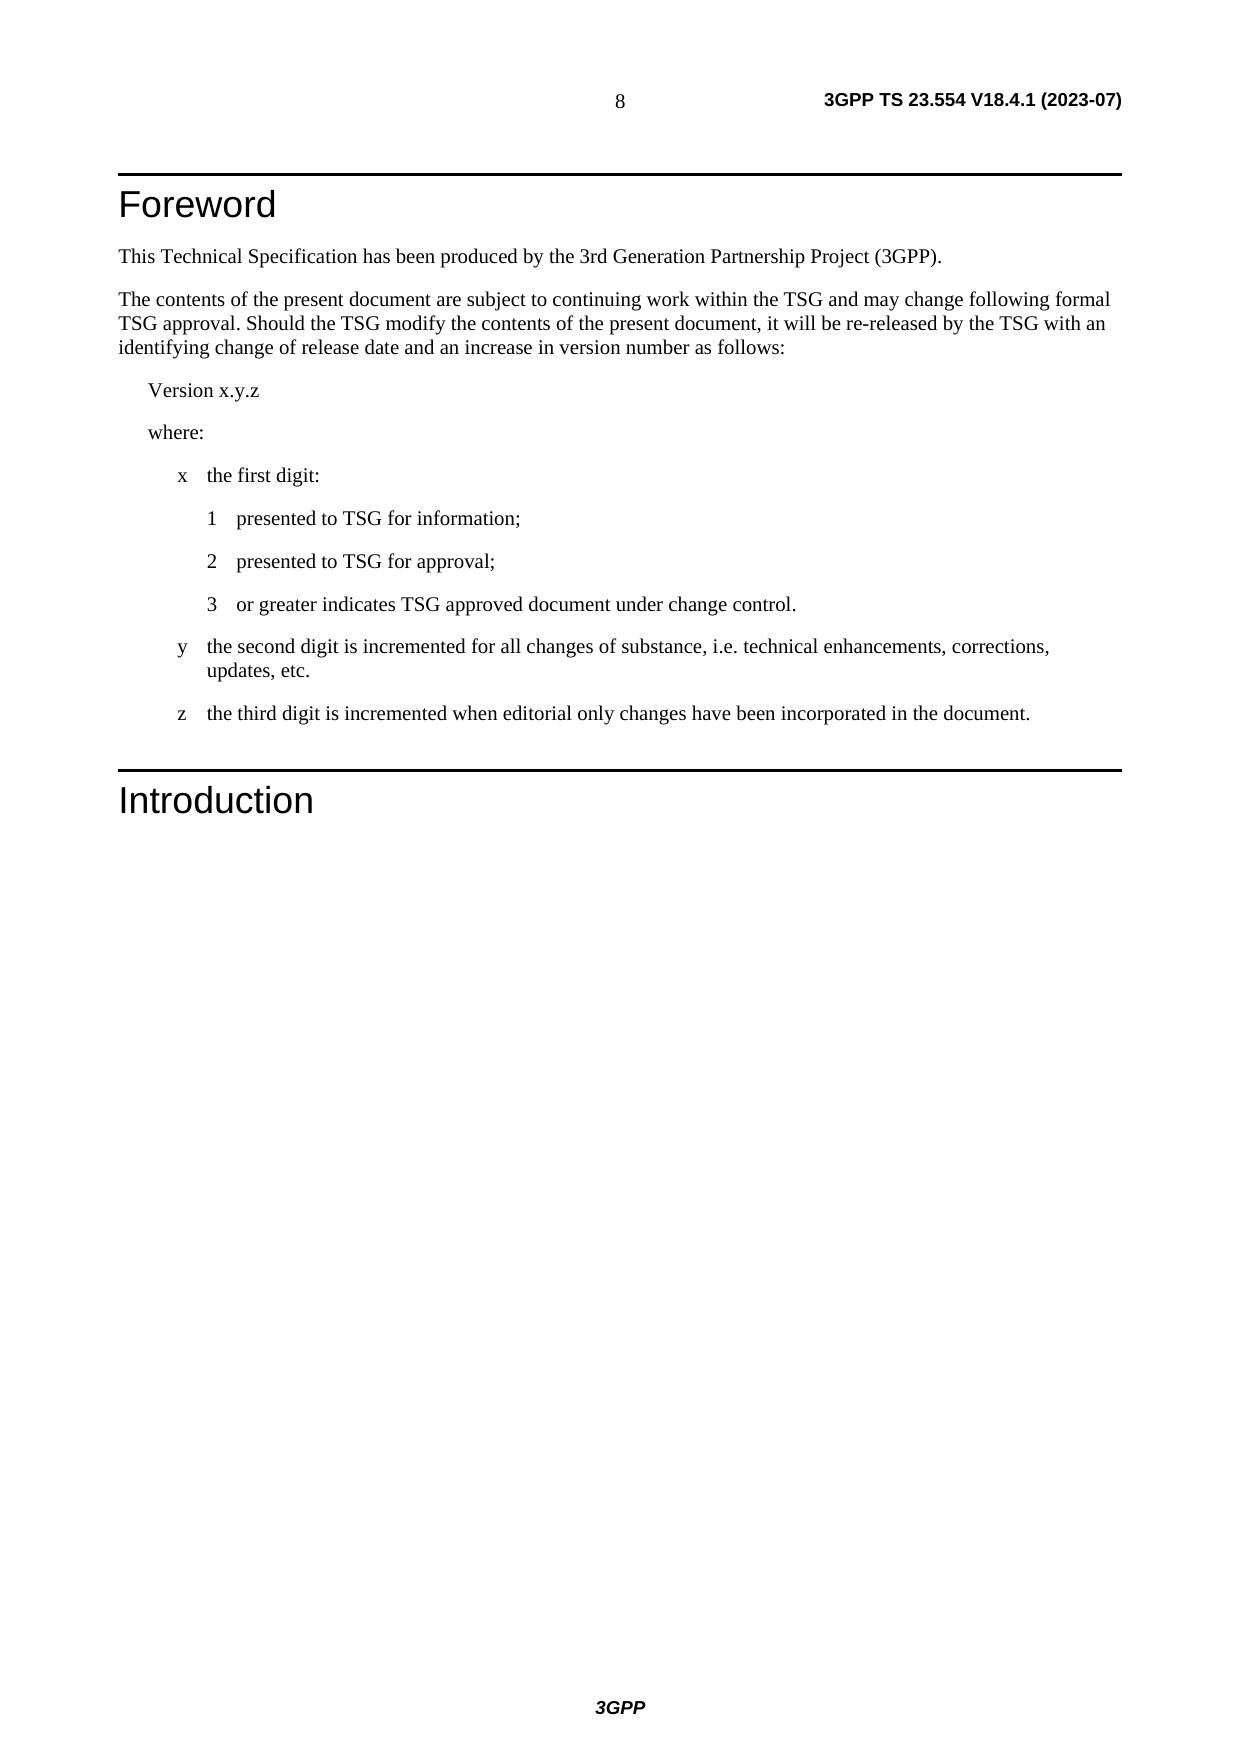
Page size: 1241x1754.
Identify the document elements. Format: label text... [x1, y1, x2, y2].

subtitle Foreword [118, 176, 1122, 225]
text x the first digit: [177, 463, 1122, 487]
text This Technical Specification has been produced by the 3rd Generation Partnership Project (3GPP). [118, 244, 1122, 268]
text y the second digit is incremented for all changes of substance, i.e. technical enhancements, corrections, updates, etc. [177, 634, 1122, 682]
text z the third digit is incremented when editorial only changes have been incorporated in the document. [177, 701, 1122, 725]
text 1 presented to TSG for information; [207, 506, 1122, 530]
text Version x.y.z [148, 377, 1122, 402]
subtitle Introduction [118, 772, 1122, 822]
text 3 or greater indicates TSG approved document under change control. [207, 592, 1122, 616]
text The contents of the present document are subject to continuing work within the TSG and may change following formal TSG approval. Should the TSG modify the contents of the present document, it will be re-released by the TSG with an identifying change of release date and an increase in version number as follows: [118, 287, 1122, 359]
text where: [148, 420, 1122, 444]
text 2 presented to TSG for approval; [207, 549, 1122, 573]
